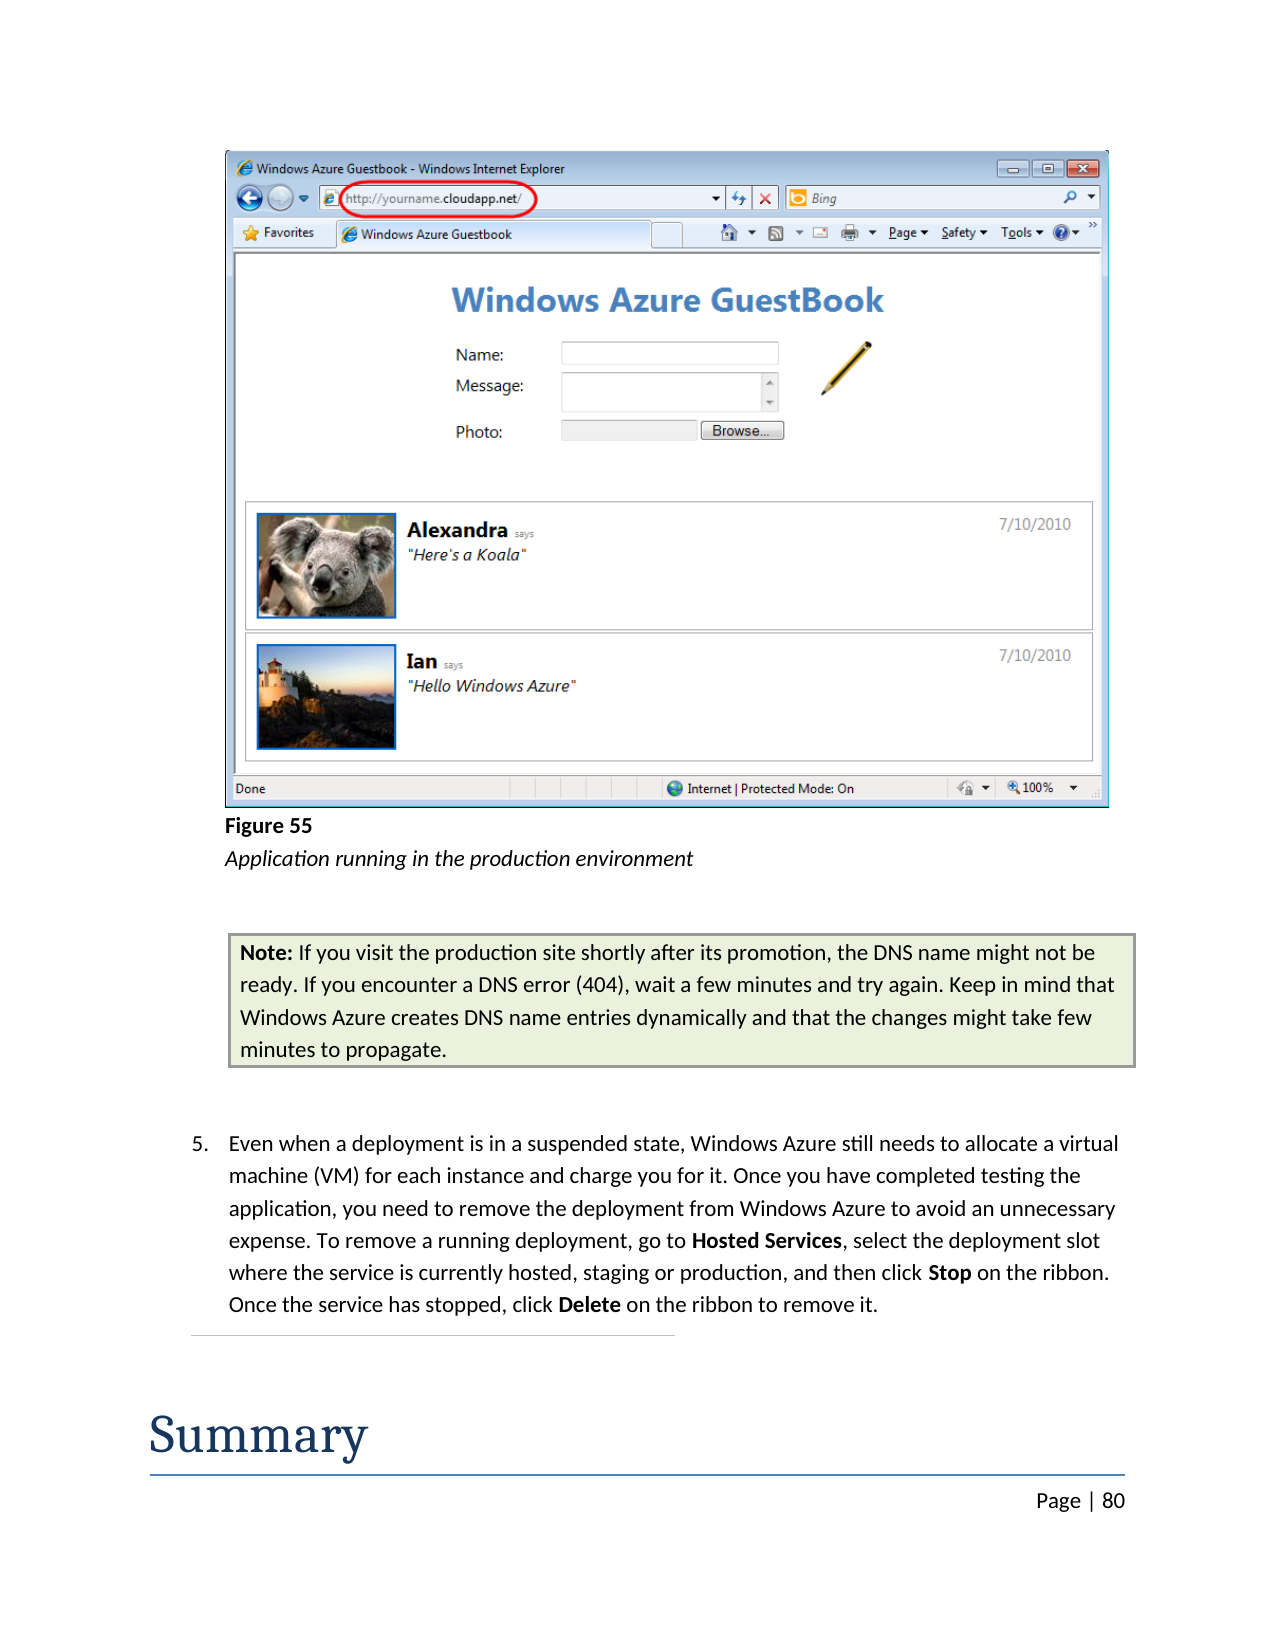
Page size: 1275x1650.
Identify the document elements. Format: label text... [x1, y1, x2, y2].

list Even when a deployment is in a suspended state, Windows Azure still needs to allocate a virtual machine (VM) for each instance and charge you for it. Once you have completed testing the application, you need to remove the deployment from Windows Azure to avoid an unnecessary expense. To remove a running deployment, go to Hosted Services, select the deployment slot where the service is currently hosted, staging or production, and then click Stop on the ribbon. Once the service has stopped, click Delete on the ribbon to remove it. [191, 1129, 1125, 1318]
text Application running in the production environment [225, 844, 1125, 872]
picture [225, 150, 1109, 808]
text Figure 55 [225, 812, 1125, 839]
text Note: If you visit the production site shortly after its promotion, the DNS name might not be ready. If you encounter a DNS error (404), wait a few minutes and try again. Keep in mind that Windows Azure creates DNS name entries dynamically and that the changes might take few minutes to propagate. [231, 936, 1133, 1065]
